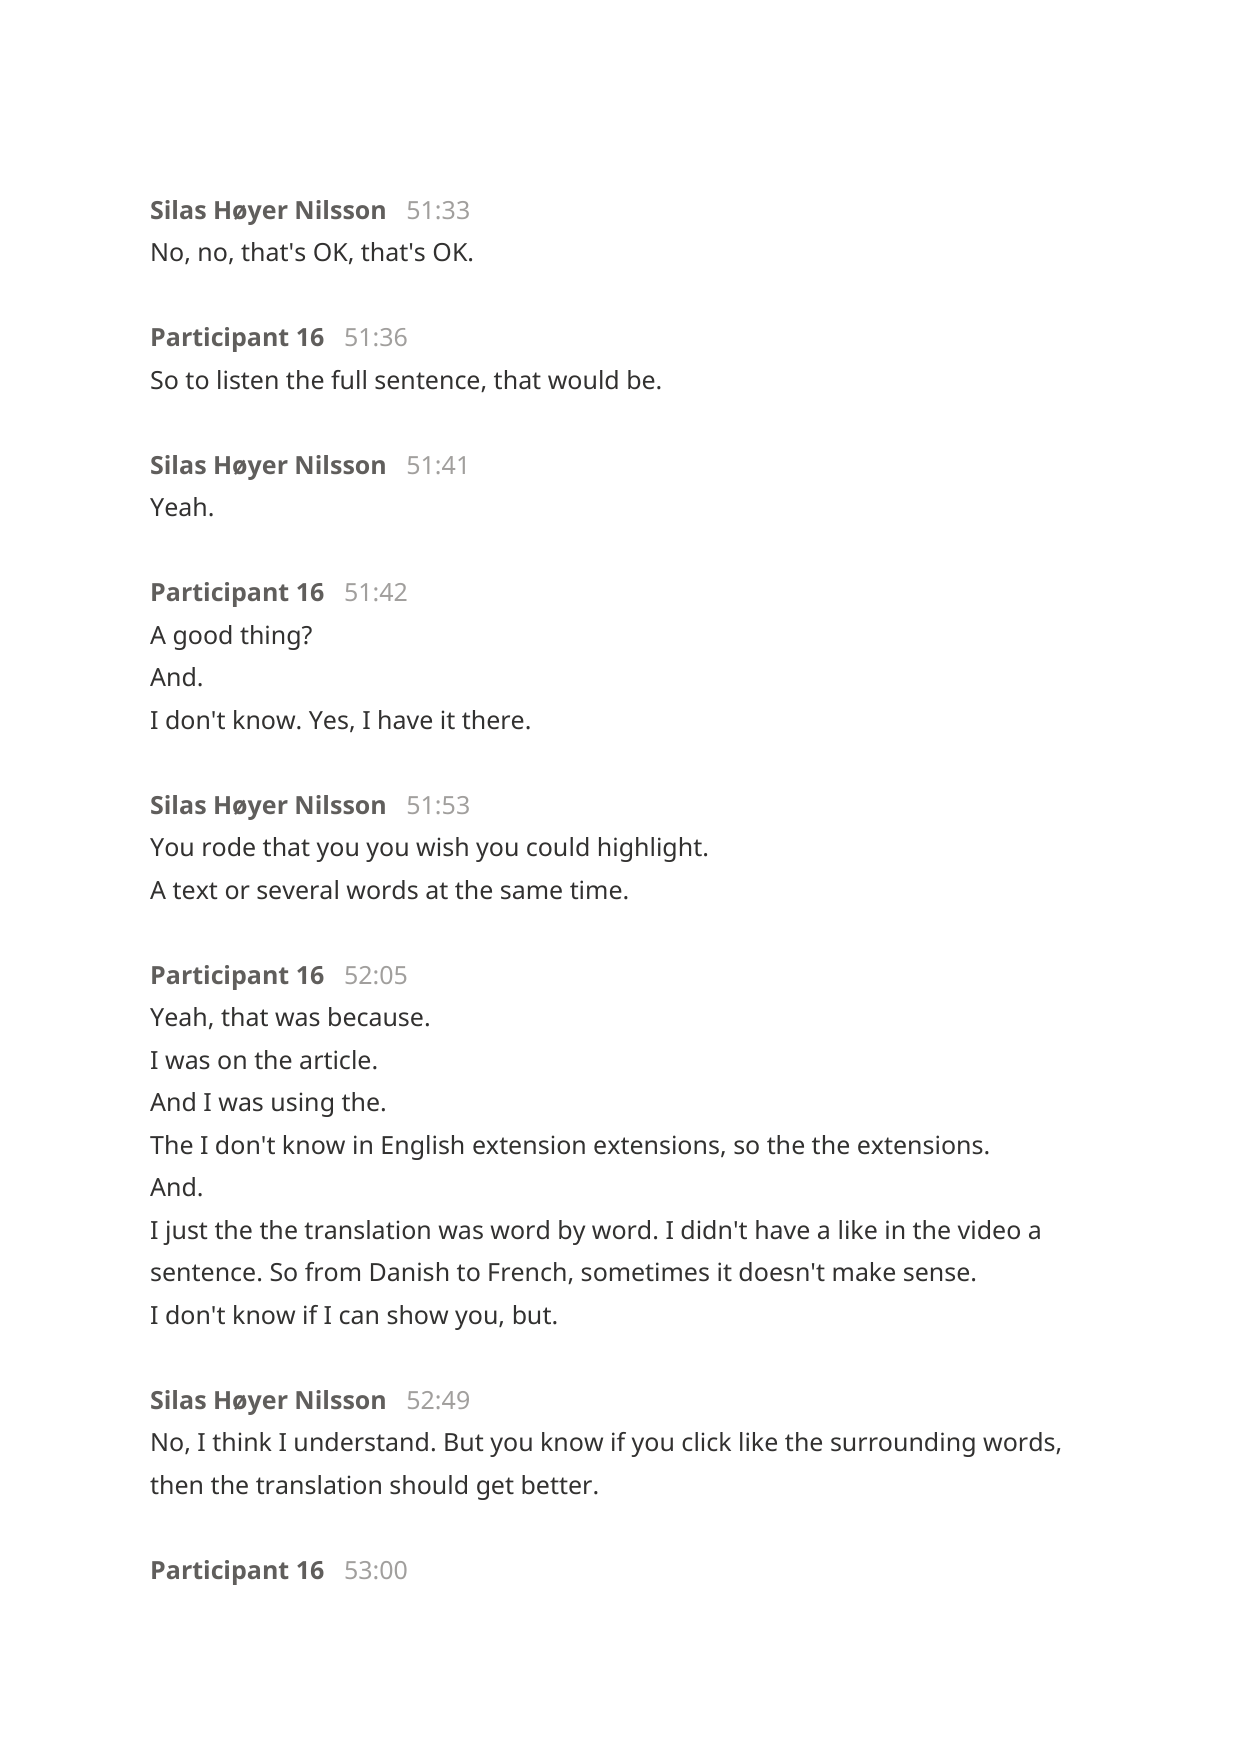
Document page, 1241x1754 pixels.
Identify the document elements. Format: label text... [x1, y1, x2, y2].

text Silas Høyer Nilsson 51:41 Yeah. [150, 405, 1090, 524]
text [150, 1510, 1090, 1587]
text Participant 16 51:42 A good thing? And. I don't know. Yes, I have it there. [150, 532, 1090, 737]
text Silas Høyer Nilsson 52:49 No, I think I understand. But you know if you click like the surrounding words, then the translation should get better. [150, 1340, 1090, 1502]
text Participant 16 51:36 So to listen the full sentence, that would be. [150, 277, 1090, 397]
text Silas Høyer Nilsson 51:33 No, no, that's OK, that's OK. [150, 150, 1090, 269]
text Silas Høyer Nilsson 51:53 You rode that you you wish you could highlight. A text or several words at the same time. [150, 745, 1090, 907]
text Participant 16 52:05 Yeah, that was because. I was on the article. And I was using the. The I don't know in English extension extensions, so the the extensions. And. I just the the translation was word by word. I didn't have a like in the video a sentence. So from Danish to French, sometimes it doesn't make sense. I don't know if I can show you, but. [150, 915, 1090, 1332]
